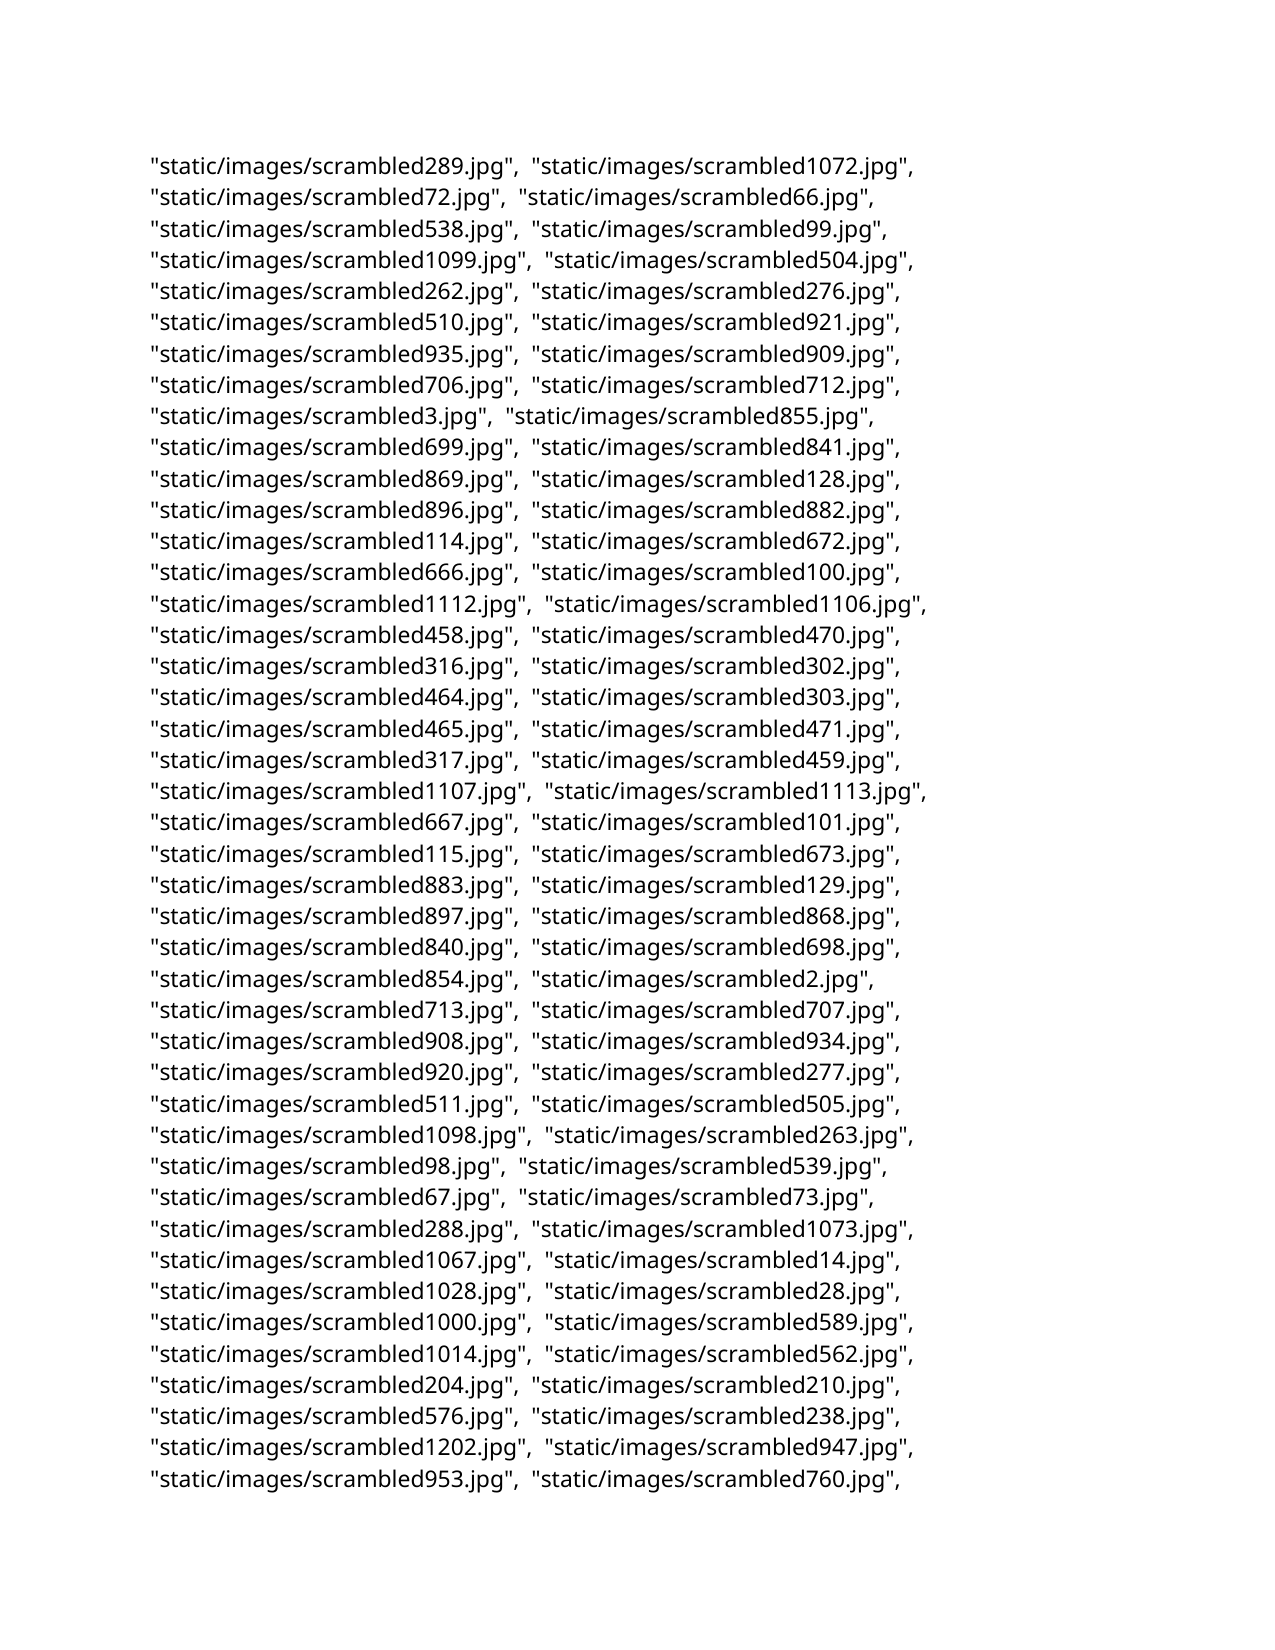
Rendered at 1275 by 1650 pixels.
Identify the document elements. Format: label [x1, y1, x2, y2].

text [150, 150, 1125, 1494]
